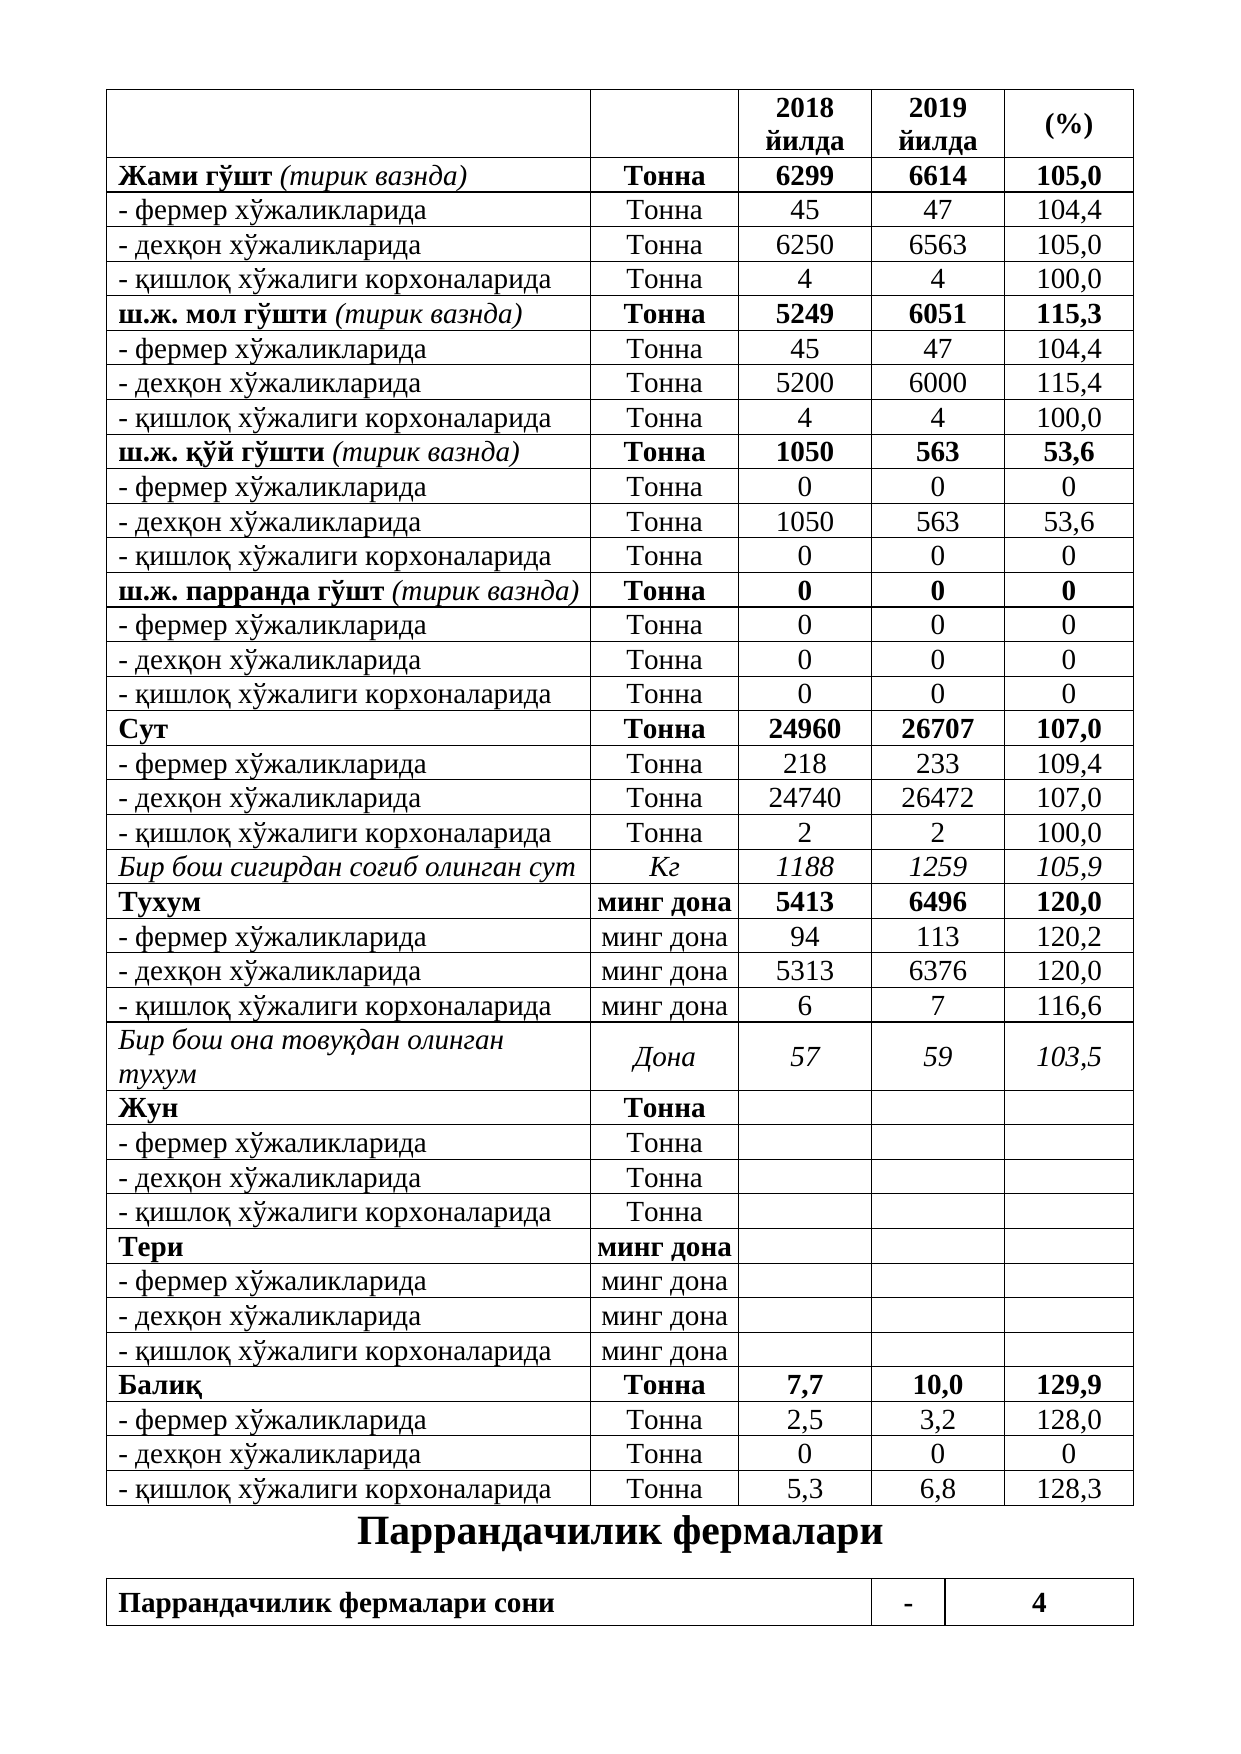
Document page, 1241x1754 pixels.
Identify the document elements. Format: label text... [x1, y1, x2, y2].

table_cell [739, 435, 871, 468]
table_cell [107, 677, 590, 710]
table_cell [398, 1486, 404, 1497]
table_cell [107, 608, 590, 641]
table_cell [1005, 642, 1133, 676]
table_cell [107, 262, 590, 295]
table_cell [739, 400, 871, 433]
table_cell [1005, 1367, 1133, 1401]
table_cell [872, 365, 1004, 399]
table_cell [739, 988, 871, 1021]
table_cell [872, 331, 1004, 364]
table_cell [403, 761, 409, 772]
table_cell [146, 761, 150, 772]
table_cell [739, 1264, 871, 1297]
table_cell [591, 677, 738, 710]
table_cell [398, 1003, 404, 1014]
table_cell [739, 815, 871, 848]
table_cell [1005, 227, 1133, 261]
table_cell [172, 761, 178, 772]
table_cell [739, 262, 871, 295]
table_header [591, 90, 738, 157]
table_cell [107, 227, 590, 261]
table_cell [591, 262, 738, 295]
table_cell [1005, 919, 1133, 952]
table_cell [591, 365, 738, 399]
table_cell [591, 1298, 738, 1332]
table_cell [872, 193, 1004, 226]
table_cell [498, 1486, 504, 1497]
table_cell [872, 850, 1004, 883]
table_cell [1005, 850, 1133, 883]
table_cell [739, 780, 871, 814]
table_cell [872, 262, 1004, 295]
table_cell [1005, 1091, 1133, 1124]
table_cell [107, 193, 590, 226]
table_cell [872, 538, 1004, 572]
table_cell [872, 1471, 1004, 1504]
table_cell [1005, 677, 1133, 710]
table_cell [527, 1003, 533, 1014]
text Паррандачилик фермалари [118, 1506, 1122, 1553]
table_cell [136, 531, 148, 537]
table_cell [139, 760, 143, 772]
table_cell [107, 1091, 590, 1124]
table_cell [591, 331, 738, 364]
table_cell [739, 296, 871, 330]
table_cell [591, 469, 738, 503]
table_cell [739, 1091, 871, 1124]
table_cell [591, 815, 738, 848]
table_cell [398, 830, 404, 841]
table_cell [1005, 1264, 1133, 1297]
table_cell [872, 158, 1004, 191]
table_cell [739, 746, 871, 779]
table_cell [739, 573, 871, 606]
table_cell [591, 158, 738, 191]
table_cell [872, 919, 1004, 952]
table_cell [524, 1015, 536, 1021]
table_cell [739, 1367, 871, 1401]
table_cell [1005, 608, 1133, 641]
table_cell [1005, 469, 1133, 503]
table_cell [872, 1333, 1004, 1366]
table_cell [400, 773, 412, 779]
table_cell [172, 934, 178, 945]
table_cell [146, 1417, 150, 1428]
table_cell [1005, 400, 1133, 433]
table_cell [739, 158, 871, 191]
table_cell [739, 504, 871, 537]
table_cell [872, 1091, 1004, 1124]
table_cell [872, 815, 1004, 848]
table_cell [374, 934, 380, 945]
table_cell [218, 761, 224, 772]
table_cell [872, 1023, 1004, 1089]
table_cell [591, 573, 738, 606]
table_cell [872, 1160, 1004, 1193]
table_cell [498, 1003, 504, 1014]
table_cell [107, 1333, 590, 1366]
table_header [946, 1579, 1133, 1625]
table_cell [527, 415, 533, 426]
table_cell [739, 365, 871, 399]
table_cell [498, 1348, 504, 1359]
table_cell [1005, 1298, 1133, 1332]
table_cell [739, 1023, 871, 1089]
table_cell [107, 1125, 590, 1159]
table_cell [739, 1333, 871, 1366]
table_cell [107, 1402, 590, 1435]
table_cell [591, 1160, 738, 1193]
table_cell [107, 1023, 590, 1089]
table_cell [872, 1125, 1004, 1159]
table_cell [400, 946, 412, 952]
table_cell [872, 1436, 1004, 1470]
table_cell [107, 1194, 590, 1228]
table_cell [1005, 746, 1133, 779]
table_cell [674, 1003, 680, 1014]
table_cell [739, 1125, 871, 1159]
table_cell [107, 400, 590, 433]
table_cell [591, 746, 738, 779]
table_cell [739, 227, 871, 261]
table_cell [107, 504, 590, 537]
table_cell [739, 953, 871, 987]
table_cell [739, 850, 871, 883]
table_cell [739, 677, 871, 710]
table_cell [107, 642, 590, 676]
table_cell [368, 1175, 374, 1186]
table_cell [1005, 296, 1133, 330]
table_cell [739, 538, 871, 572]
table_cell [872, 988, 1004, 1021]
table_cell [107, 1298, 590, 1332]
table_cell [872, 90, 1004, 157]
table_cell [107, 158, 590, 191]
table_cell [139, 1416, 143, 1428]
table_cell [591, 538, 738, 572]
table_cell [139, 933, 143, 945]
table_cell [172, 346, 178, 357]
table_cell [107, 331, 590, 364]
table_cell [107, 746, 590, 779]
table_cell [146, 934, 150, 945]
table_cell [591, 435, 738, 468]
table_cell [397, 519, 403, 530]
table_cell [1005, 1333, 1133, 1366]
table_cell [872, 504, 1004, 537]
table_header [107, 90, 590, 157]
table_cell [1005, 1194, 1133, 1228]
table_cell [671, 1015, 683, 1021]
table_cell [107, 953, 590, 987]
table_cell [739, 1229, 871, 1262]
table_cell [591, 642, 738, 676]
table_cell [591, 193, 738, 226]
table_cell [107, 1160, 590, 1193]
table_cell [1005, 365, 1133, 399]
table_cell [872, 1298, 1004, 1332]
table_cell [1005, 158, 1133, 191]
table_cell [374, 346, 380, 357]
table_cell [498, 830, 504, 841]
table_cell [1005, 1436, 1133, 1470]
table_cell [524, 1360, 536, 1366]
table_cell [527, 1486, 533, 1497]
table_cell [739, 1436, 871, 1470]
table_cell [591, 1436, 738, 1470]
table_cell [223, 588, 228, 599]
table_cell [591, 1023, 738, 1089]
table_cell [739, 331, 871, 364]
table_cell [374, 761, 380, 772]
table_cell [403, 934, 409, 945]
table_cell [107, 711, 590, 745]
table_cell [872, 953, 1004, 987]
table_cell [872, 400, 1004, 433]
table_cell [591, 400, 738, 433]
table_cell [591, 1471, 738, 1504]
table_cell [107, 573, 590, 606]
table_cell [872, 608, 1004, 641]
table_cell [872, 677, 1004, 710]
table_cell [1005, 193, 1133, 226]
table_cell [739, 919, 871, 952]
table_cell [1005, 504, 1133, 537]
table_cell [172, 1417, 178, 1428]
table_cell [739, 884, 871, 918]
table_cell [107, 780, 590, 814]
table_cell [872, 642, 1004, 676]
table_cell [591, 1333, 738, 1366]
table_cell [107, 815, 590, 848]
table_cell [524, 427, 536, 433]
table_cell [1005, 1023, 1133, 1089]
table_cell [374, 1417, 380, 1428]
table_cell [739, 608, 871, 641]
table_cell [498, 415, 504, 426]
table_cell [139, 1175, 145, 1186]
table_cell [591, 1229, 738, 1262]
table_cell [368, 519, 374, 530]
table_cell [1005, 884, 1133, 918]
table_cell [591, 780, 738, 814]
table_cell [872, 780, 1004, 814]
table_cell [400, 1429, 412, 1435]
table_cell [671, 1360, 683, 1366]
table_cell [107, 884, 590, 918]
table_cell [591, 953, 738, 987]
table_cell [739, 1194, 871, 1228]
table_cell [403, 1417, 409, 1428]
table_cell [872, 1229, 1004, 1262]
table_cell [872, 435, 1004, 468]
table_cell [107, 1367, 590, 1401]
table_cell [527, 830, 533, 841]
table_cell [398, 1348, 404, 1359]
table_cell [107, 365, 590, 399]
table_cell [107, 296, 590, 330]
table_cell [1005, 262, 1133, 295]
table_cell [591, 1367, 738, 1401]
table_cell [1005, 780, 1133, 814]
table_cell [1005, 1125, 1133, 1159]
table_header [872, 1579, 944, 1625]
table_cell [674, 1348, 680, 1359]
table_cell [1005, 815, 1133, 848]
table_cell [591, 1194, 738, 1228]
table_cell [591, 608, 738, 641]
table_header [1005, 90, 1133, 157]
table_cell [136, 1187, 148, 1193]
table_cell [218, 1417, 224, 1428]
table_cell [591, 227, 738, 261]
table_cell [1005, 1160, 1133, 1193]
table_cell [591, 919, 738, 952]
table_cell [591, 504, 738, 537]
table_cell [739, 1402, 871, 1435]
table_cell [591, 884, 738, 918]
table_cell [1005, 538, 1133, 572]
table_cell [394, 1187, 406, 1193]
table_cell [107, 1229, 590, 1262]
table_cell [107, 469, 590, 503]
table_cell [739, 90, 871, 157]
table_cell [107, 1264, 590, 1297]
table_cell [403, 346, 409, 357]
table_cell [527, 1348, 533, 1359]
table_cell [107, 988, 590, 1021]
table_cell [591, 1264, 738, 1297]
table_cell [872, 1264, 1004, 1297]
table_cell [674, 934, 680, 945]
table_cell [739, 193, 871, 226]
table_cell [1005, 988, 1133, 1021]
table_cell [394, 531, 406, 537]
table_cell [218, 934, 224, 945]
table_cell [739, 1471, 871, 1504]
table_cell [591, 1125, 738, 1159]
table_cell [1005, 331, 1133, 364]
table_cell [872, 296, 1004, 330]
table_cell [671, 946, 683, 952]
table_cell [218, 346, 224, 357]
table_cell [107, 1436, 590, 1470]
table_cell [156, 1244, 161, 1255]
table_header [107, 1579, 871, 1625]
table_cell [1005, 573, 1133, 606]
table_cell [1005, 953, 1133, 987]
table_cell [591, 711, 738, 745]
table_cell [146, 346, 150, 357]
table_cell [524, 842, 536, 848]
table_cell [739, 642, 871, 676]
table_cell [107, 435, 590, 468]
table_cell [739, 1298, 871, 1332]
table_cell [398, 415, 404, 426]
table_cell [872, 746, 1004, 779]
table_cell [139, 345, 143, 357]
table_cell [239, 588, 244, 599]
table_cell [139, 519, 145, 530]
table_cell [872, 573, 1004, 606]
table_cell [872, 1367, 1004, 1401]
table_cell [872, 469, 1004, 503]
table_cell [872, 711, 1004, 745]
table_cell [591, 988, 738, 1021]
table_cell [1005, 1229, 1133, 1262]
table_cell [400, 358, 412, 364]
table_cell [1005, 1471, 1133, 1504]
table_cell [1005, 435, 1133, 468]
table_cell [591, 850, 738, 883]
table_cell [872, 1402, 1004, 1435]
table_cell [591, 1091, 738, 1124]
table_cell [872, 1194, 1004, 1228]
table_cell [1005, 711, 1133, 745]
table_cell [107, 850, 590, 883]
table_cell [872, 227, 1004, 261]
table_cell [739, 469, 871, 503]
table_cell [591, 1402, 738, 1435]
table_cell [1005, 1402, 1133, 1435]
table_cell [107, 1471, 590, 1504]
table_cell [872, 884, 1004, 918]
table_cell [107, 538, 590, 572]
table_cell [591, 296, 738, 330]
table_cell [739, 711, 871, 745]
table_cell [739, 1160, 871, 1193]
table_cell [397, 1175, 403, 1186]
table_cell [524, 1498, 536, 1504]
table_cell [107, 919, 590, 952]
